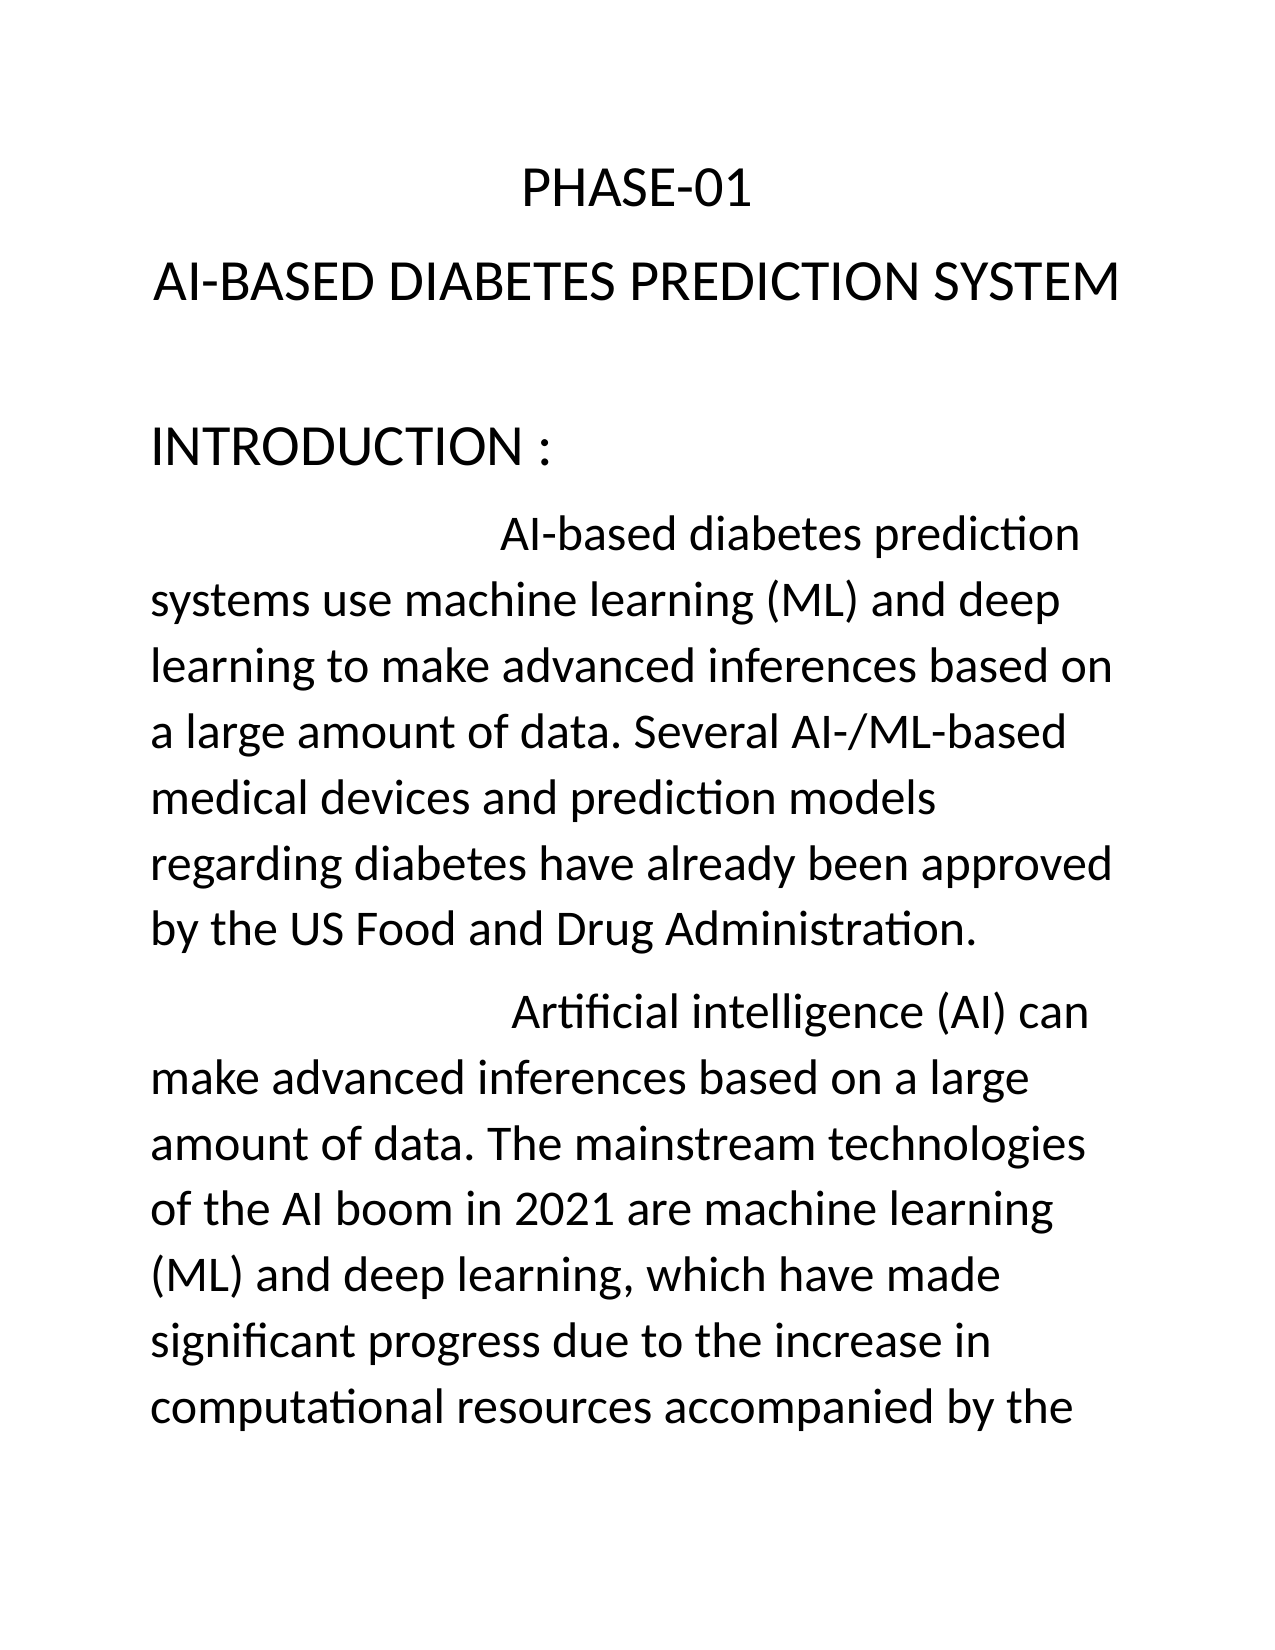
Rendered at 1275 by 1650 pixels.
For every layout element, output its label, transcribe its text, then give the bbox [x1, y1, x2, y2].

text AI-BASED DIABETES PREDICTION SYSTEM [150, 243, 1125, 315]
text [150, 980, 1125, 1436]
text AI-based diabetes prediction systems use machine learning (ML) and deep learning to make advanced inferences based on a large amount of data. Several AI-/ML-based medical devices and prediction models regarding diabetes have already been approved by the US Food and Drug Administration. [150, 502, 1125, 958]
text PHASE-01 [150, 150, 1125, 221]
text INTRODUCTION : [150, 409, 1125, 480]
